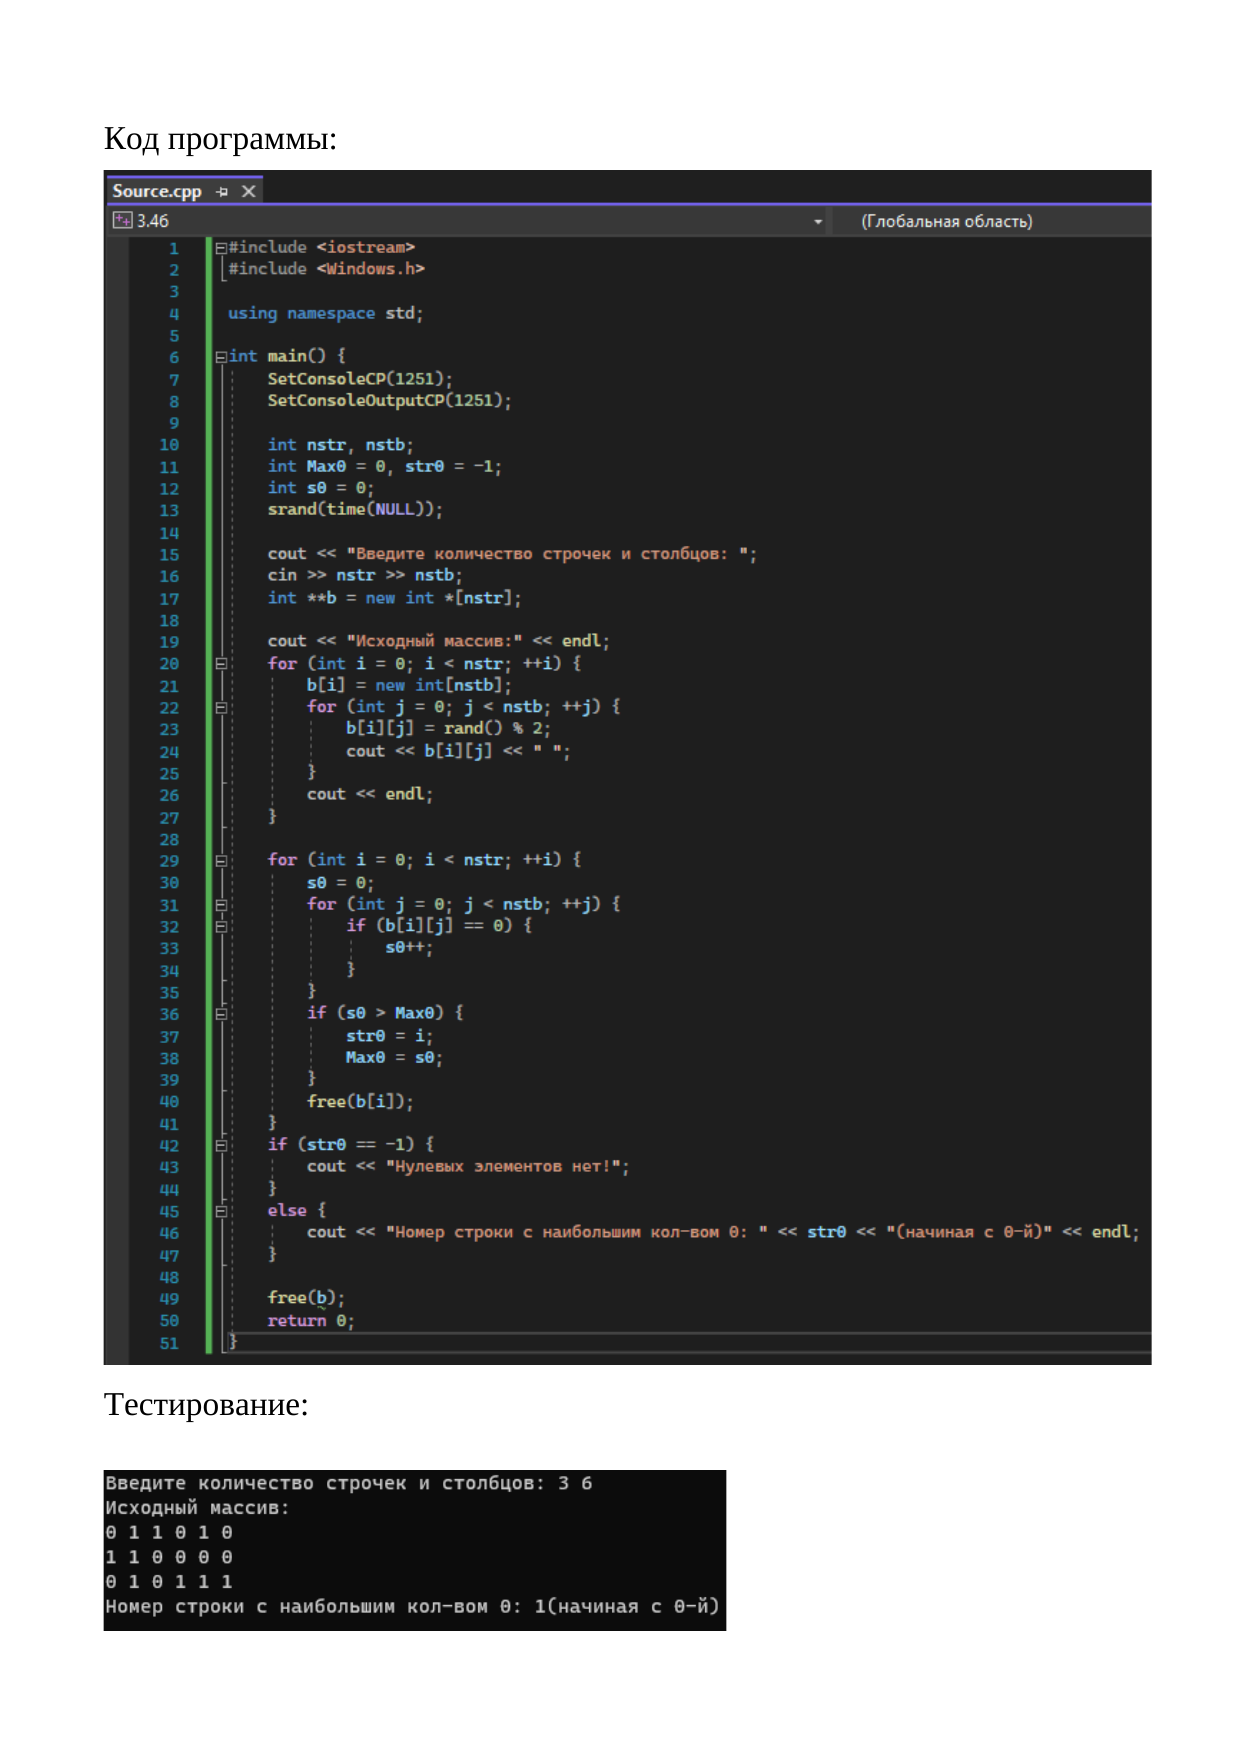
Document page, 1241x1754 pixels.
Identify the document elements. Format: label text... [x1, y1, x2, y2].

text Код программы: Тестирование: [103, 1365, 1152, 1422]
text Код программы: Тестирование: [103, 118, 1152, 170]
picture [103, 170, 1152, 1365]
picture [103, 1470, 727, 1631]
